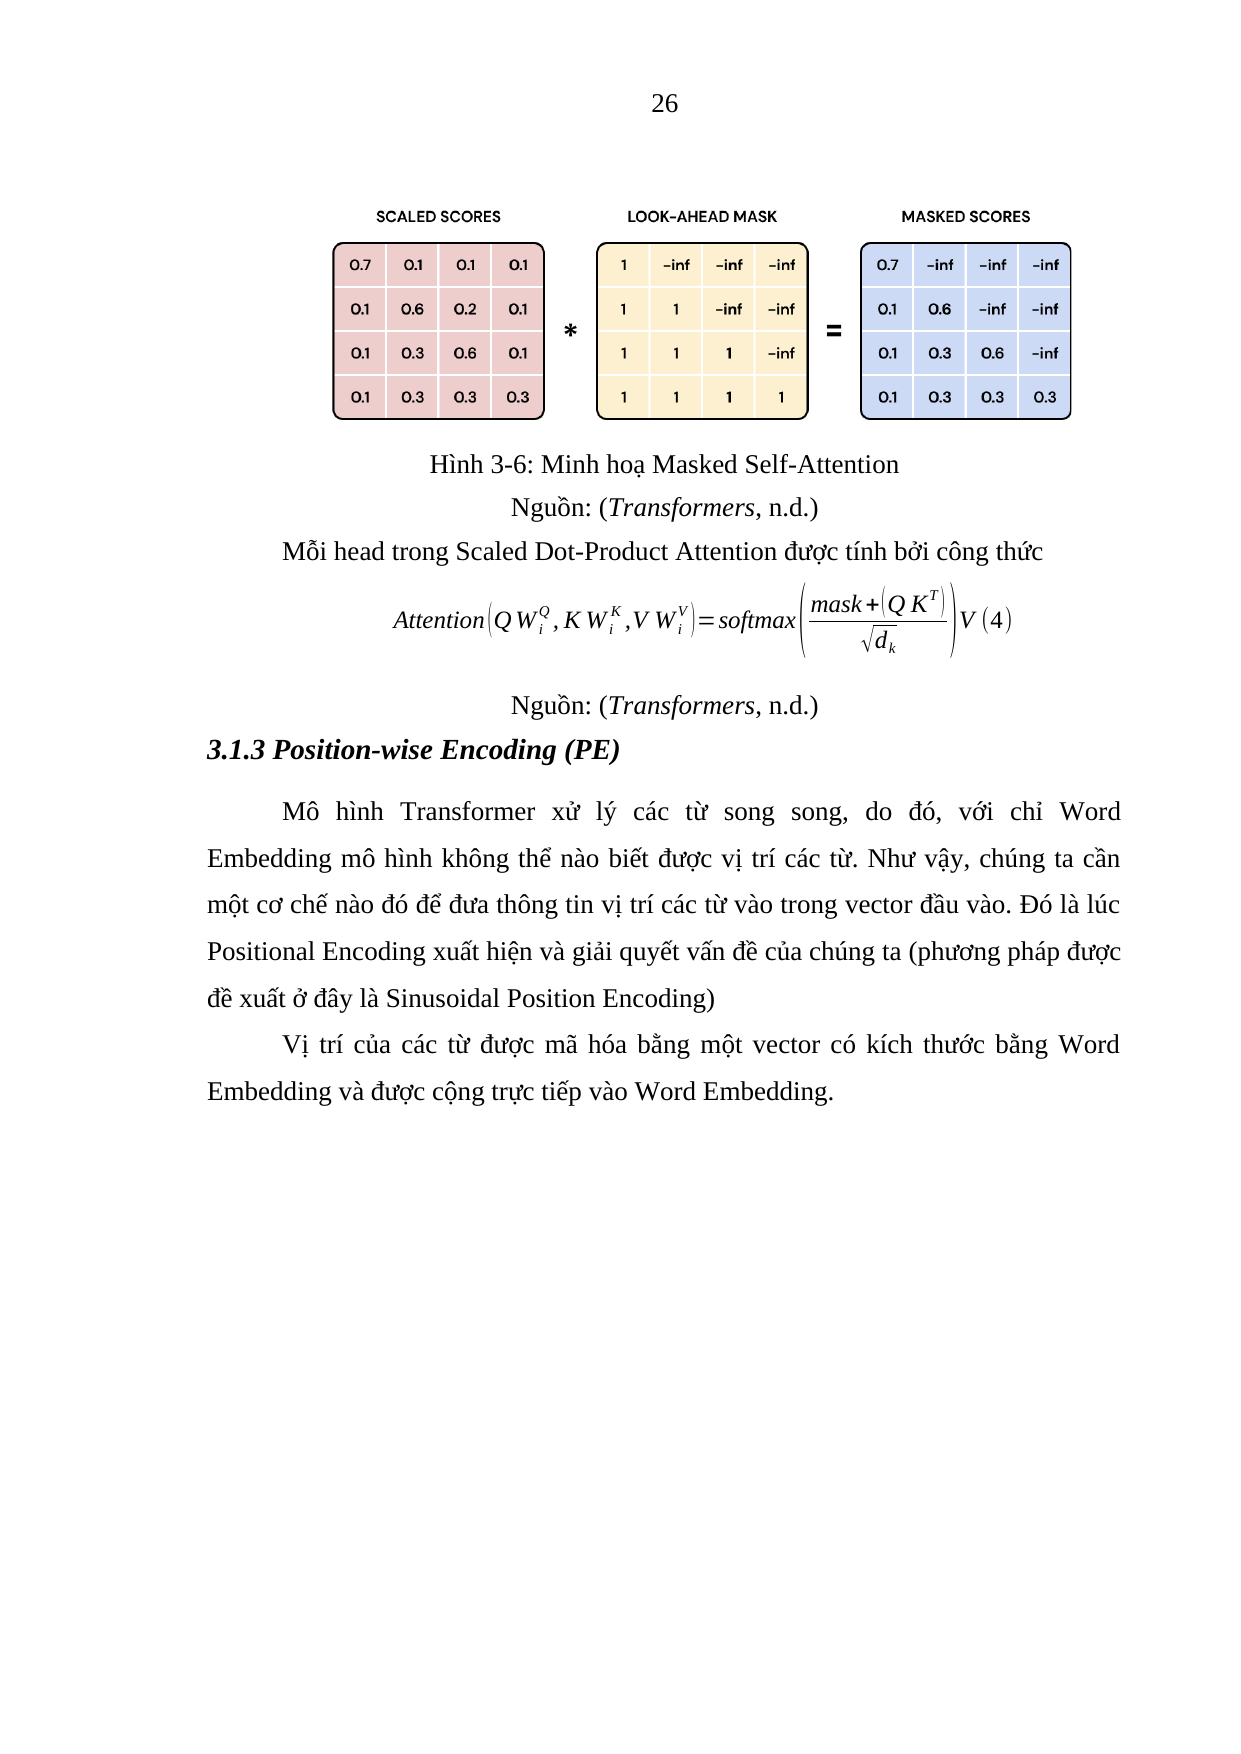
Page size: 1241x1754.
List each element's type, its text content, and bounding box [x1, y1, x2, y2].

text Mỗi head trong Scaled Dot-Product Attention được tính bởi công thức [207, 535, 1122, 566]
picture [332, 206, 1072, 420]
text Mô hình Transformer xử lý các từ song song, do đó, với chỉ Word Embedding mô hình không thể nào biết được vị trí các từ. Như vậy, chúng ta cần một cơ chế nào đó để đưa thông tin vị trí các từ vào trong vector đầu vào. Đó là lúc Positional Encoding xuất hiện và giải quyết vấn đề của chúng ta (phương pháp được đề xuất ở đây là Sinusoidal Position Encoding) [207, 795, 1122, 1013]
subtitle Position-wise Encoding (PE) [207, 732, 1122, 766]
text Vị trí của các từ được mã hóa bằng một vector có kích thước bằng Word Embedding và được cộng trực tiếp vào Word Embedding. [207, 1029, 1122, 1106]
text Nguồn: (Transformers, n.d.) [207, 491, 1122, 522]
text Nguồn: (Transformers, n.d.) [207, 689, 1122, 720]
